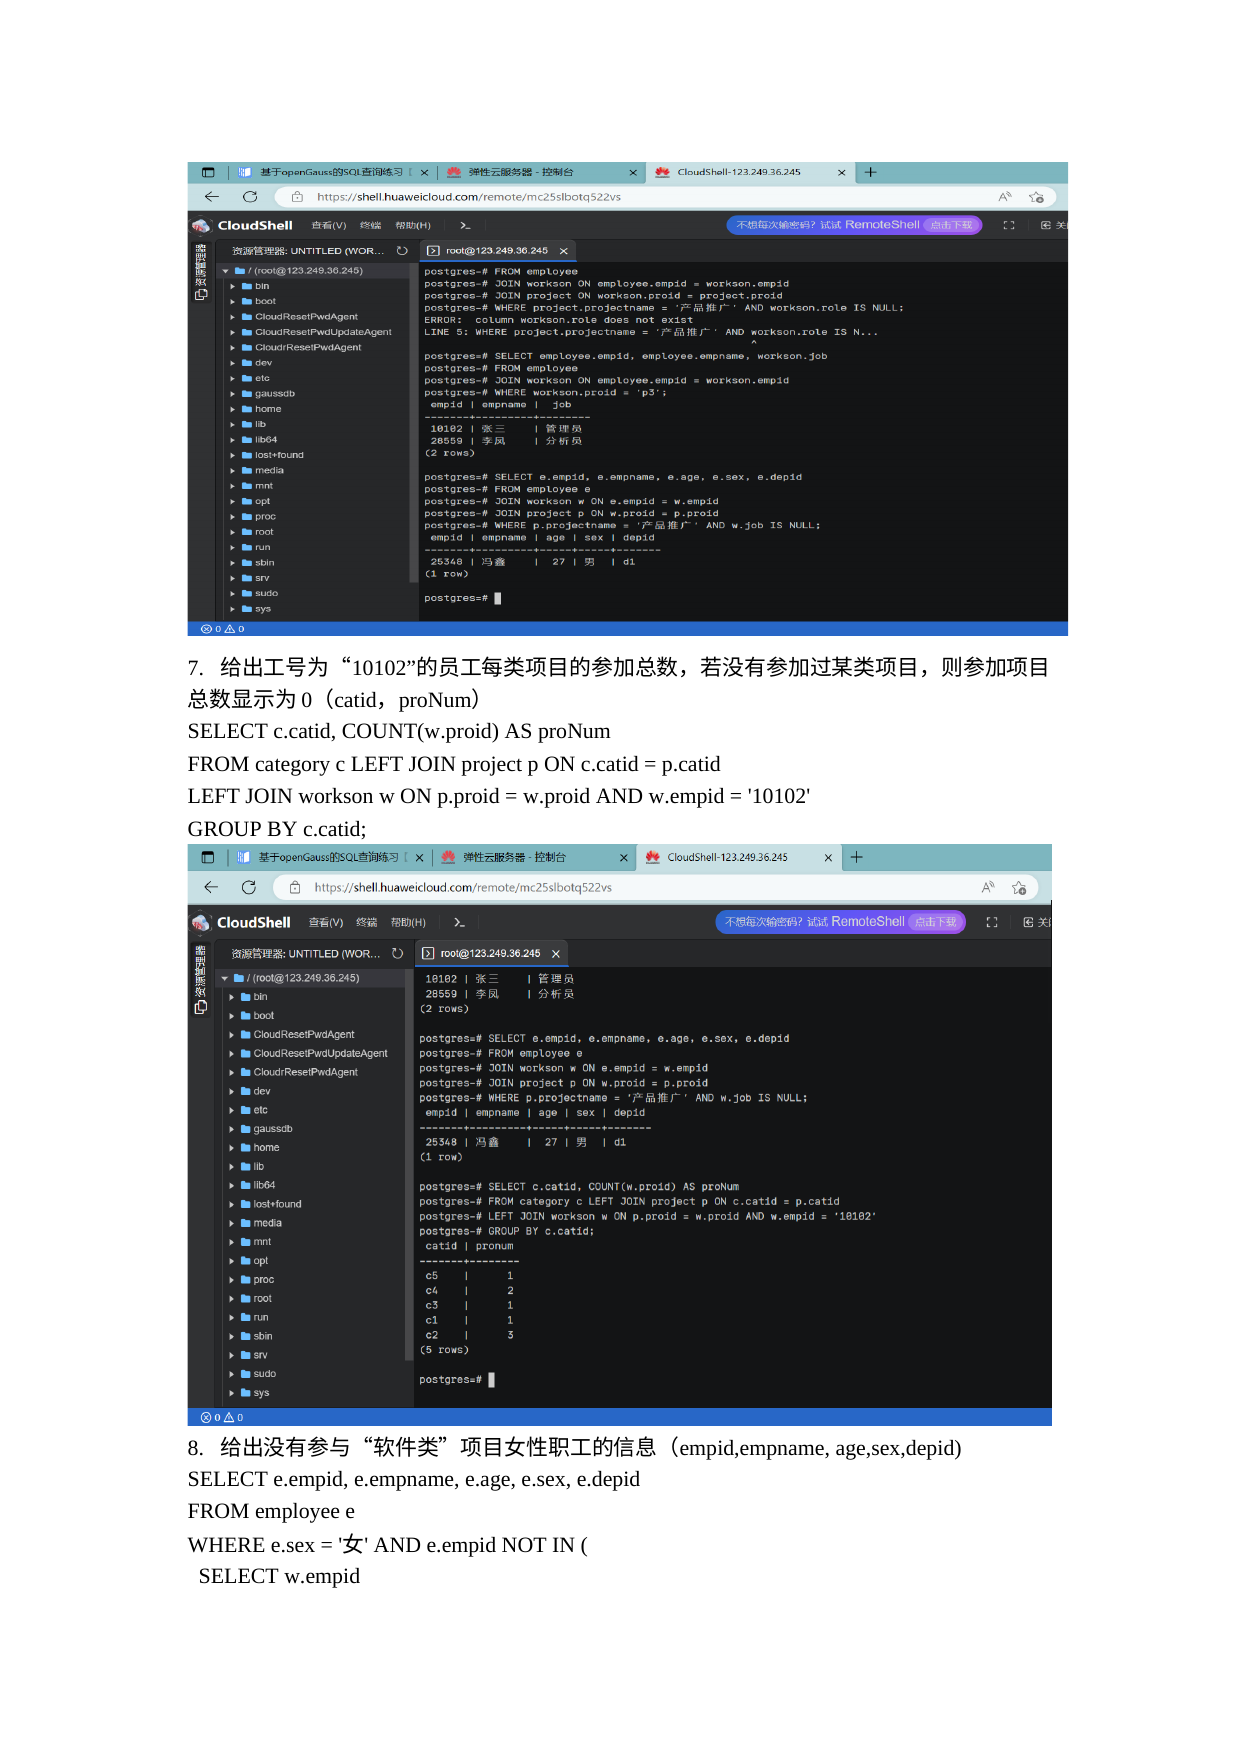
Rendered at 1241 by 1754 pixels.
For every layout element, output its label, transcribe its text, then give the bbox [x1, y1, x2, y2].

list FROM category c LEFT JOIN project p ON c.catid = p.catid [187, 747, 1053, 779]
list SELECT w.empid [187, 1559, 1053, 1592]
list 给出工号为“10102”的员工每类项目的参加总数，若没有参加过某类项目，则参加项目总数显示为0（catid，proNum） [187, 649, 1053, 714]
list SELECT c.catid, COUNT(w.proid) AS proNum [187, 714, 1053, 747]
picture [187, 844, 1052, 1426]
list FROM employee e [187, 1494, 1053, 1527]
list SELECT e.empid, e.empname, e.age, e.sex, e.depid [187, 1462, 1053, 1494]
list 给出没有参与“软件类”项目女性职工的信息（empid,empname, age,sex,depid) [187, 1429, 1053, 1462]
picture [187, 162, 1069, 636]
list LEFT JOIN workson w ON p.proid = w.proid AND w.empid = '10102' [187, 779, 1053, 812]
list WHERE e.sex = '女' AND e.empid NOT IN ( [187, 1527, 1053, 1559]
list GROUP BY c.catid; [187, 812, 1053, 844]
